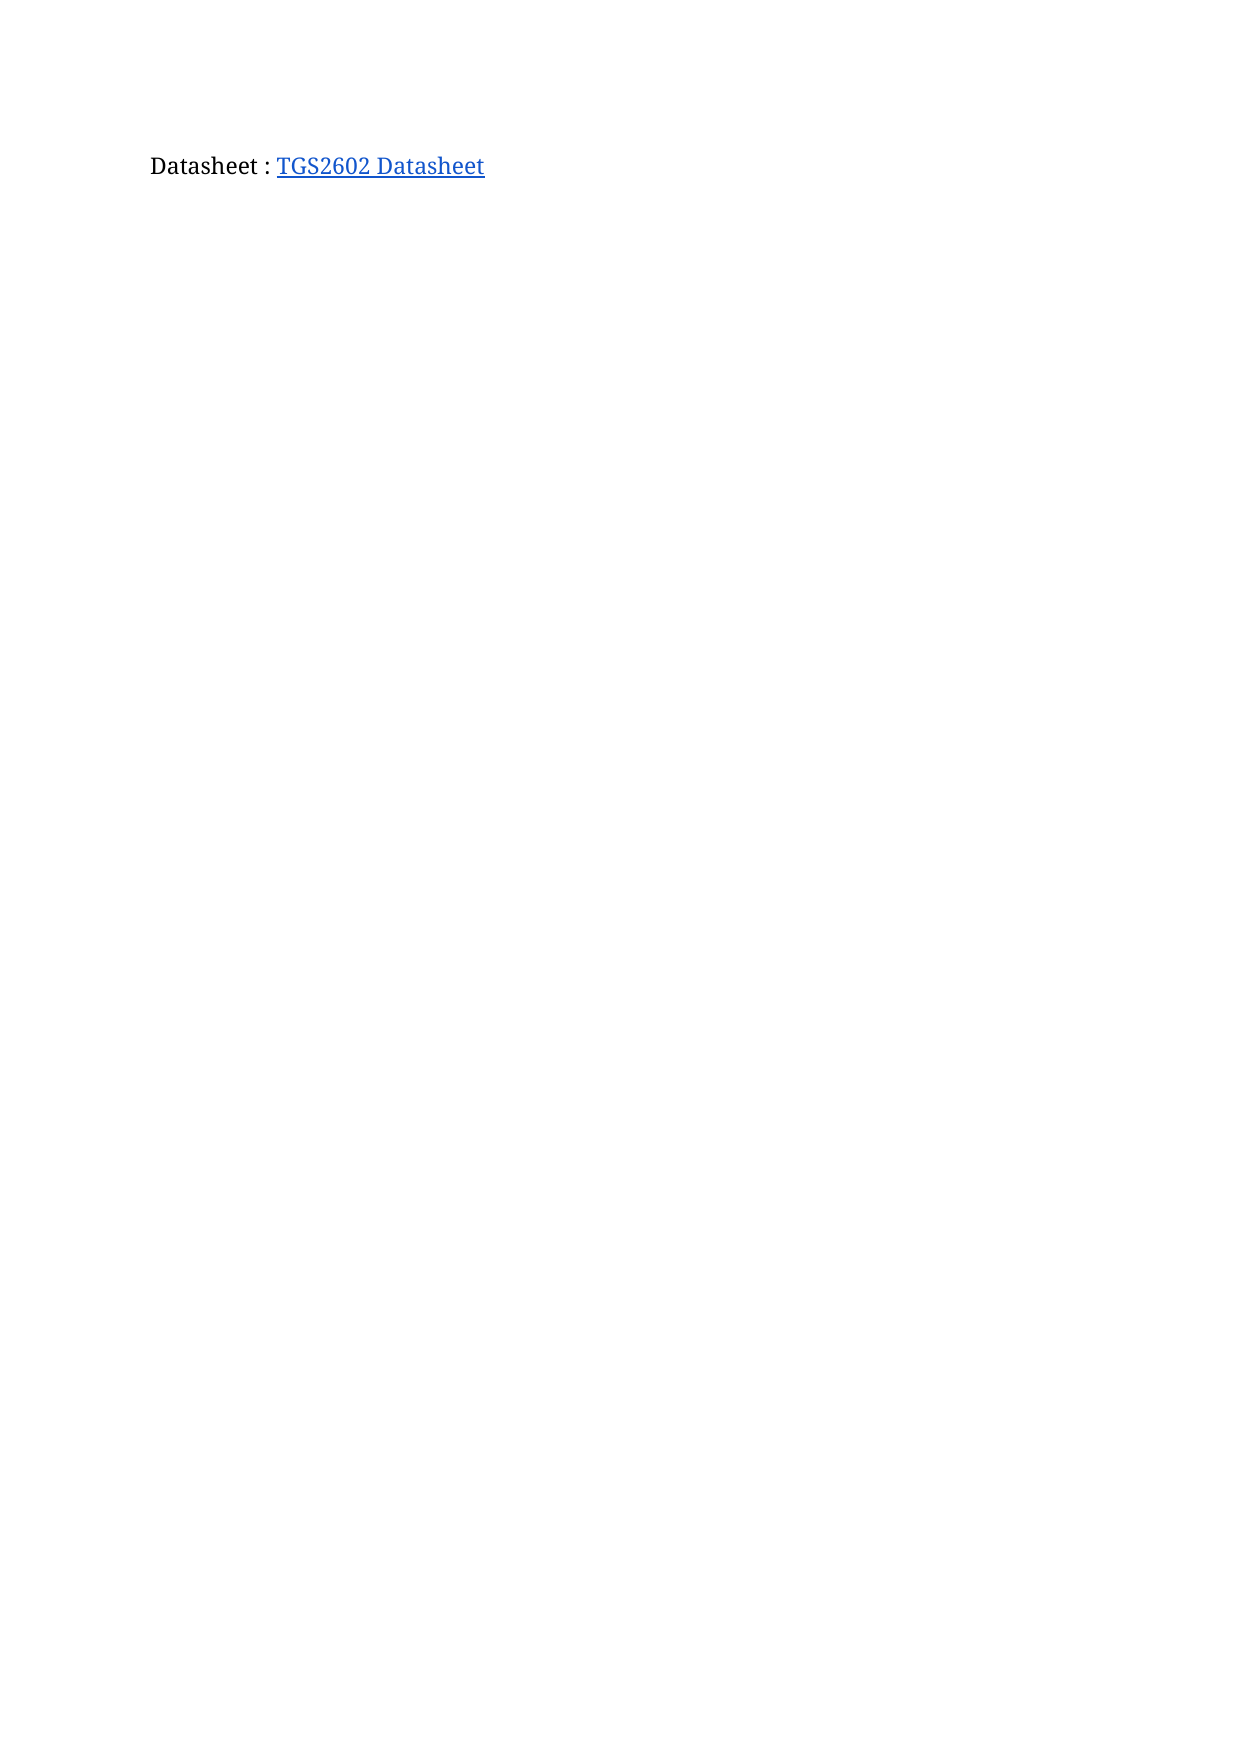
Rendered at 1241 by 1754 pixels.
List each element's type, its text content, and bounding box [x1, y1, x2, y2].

text Datasheet : TGS2602 Datasheet [150, 150, 1090, 181]
